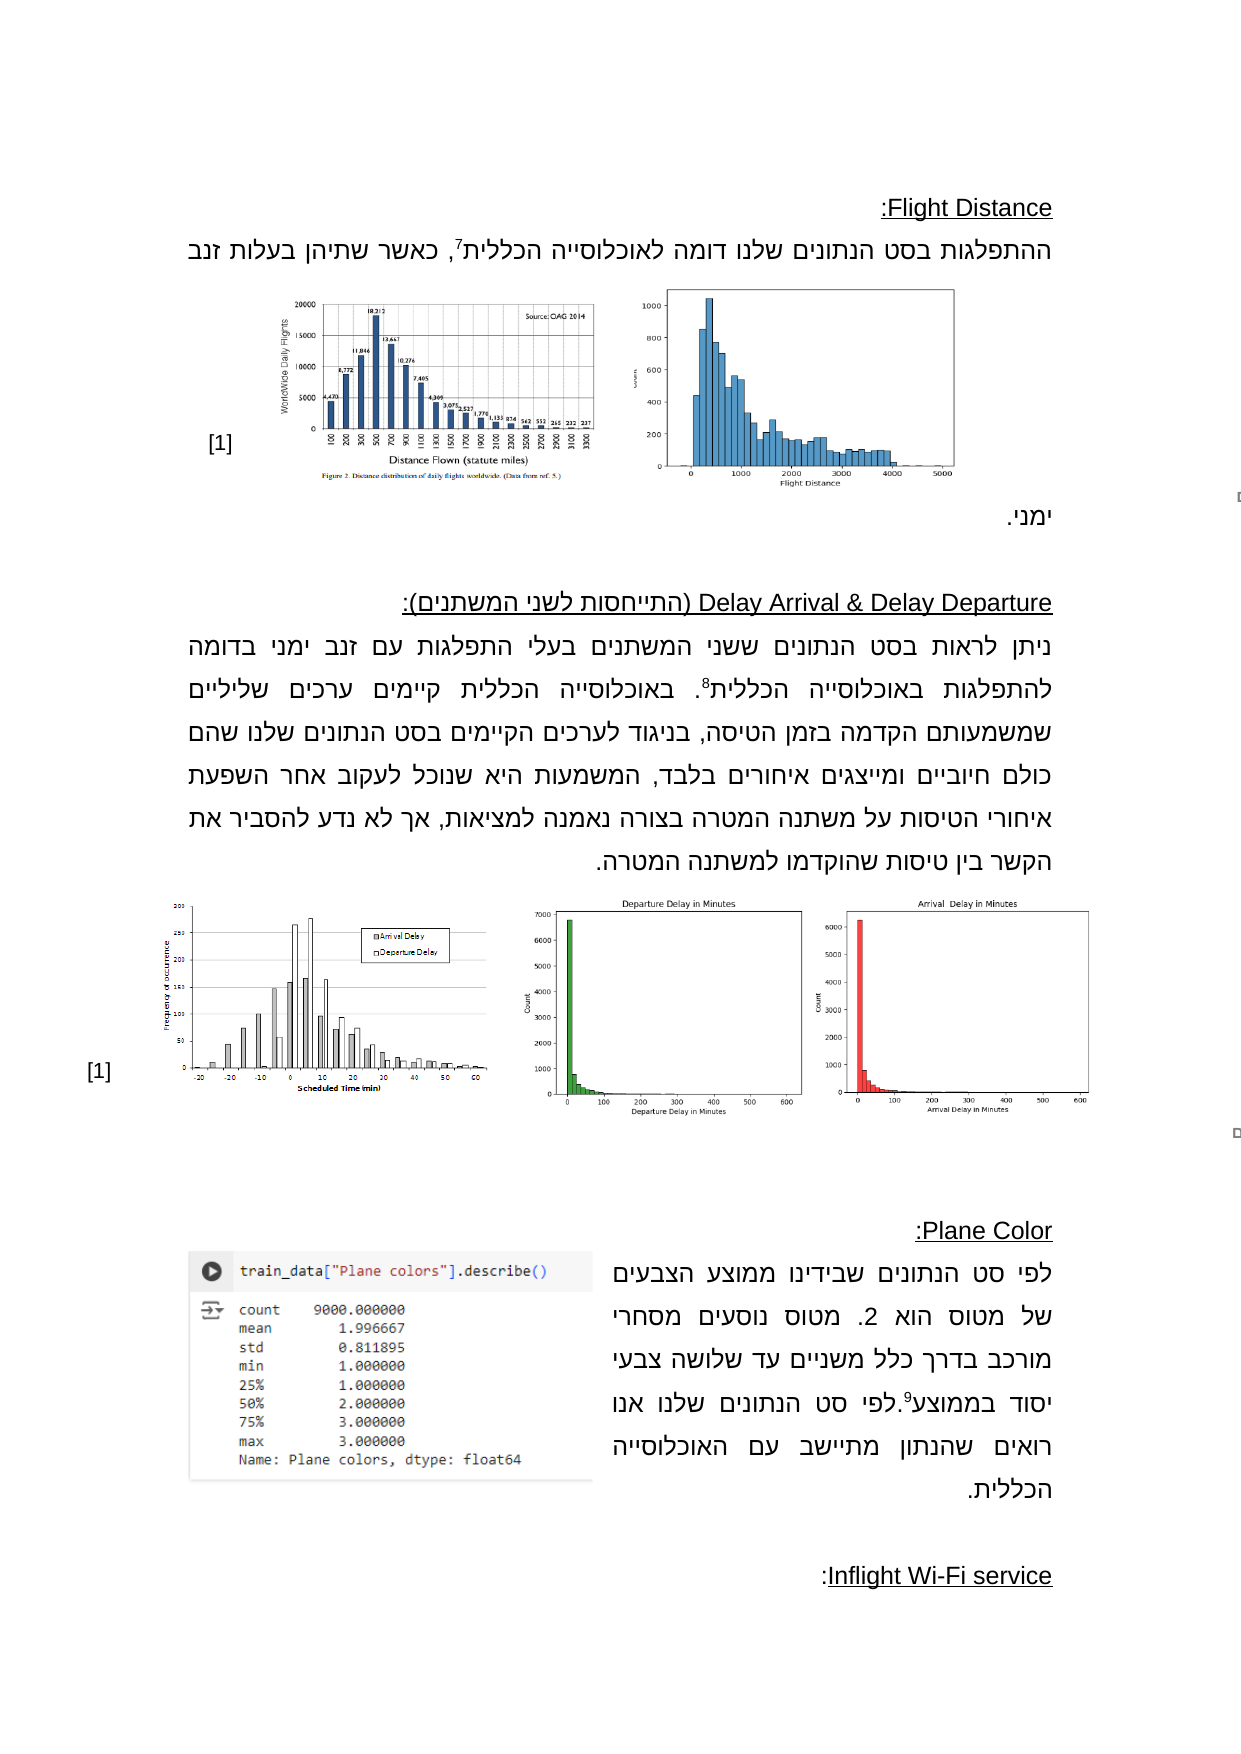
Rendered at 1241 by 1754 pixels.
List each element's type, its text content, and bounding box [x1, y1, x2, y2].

text Plane Color: [187, 1216, 1053, 1245]
text Inflight Wi-Fi service: [187, 1561, 1053, 1590]
text ניתן לראות בסט הנתונים ששני המשתנים בעלי התפלגות עם זנב ימני בדומה להתפלגות באוכלוסייה הכללית. באוכלוסייה הכללית קיימים ערכים שליליים שמשמעותם הקדמה בזמן הטיסה, בניגוד לערכים הקיימים בסט הנתונים שלנו שהם כולם חיוביים ומייצגים איחורים בלבד, המשמעות היא שנוכל לעקוב אחר השפעת איחורי הטיסות על משתנה המטרה בצורה נאמנה למציאות, אך לא נדע להסביר את הקשר בין טיסות שהוקדמו למשתנה המטרה. [187, 632, 1053, 876]
picture [810, 895, 1093, 1118]
picture [187, 1251, 593, 1486]
picture [519, 895, 806, 1120]
picture [252, 285, 959, 491]
text Flight Distance: [187, 193, 1053, 222]
text Delay Arrival & Delay Departure (התייחסות לשני המשתנים): [187, 588, 1053, 617]
picture [147, 890, 506, 1093]
